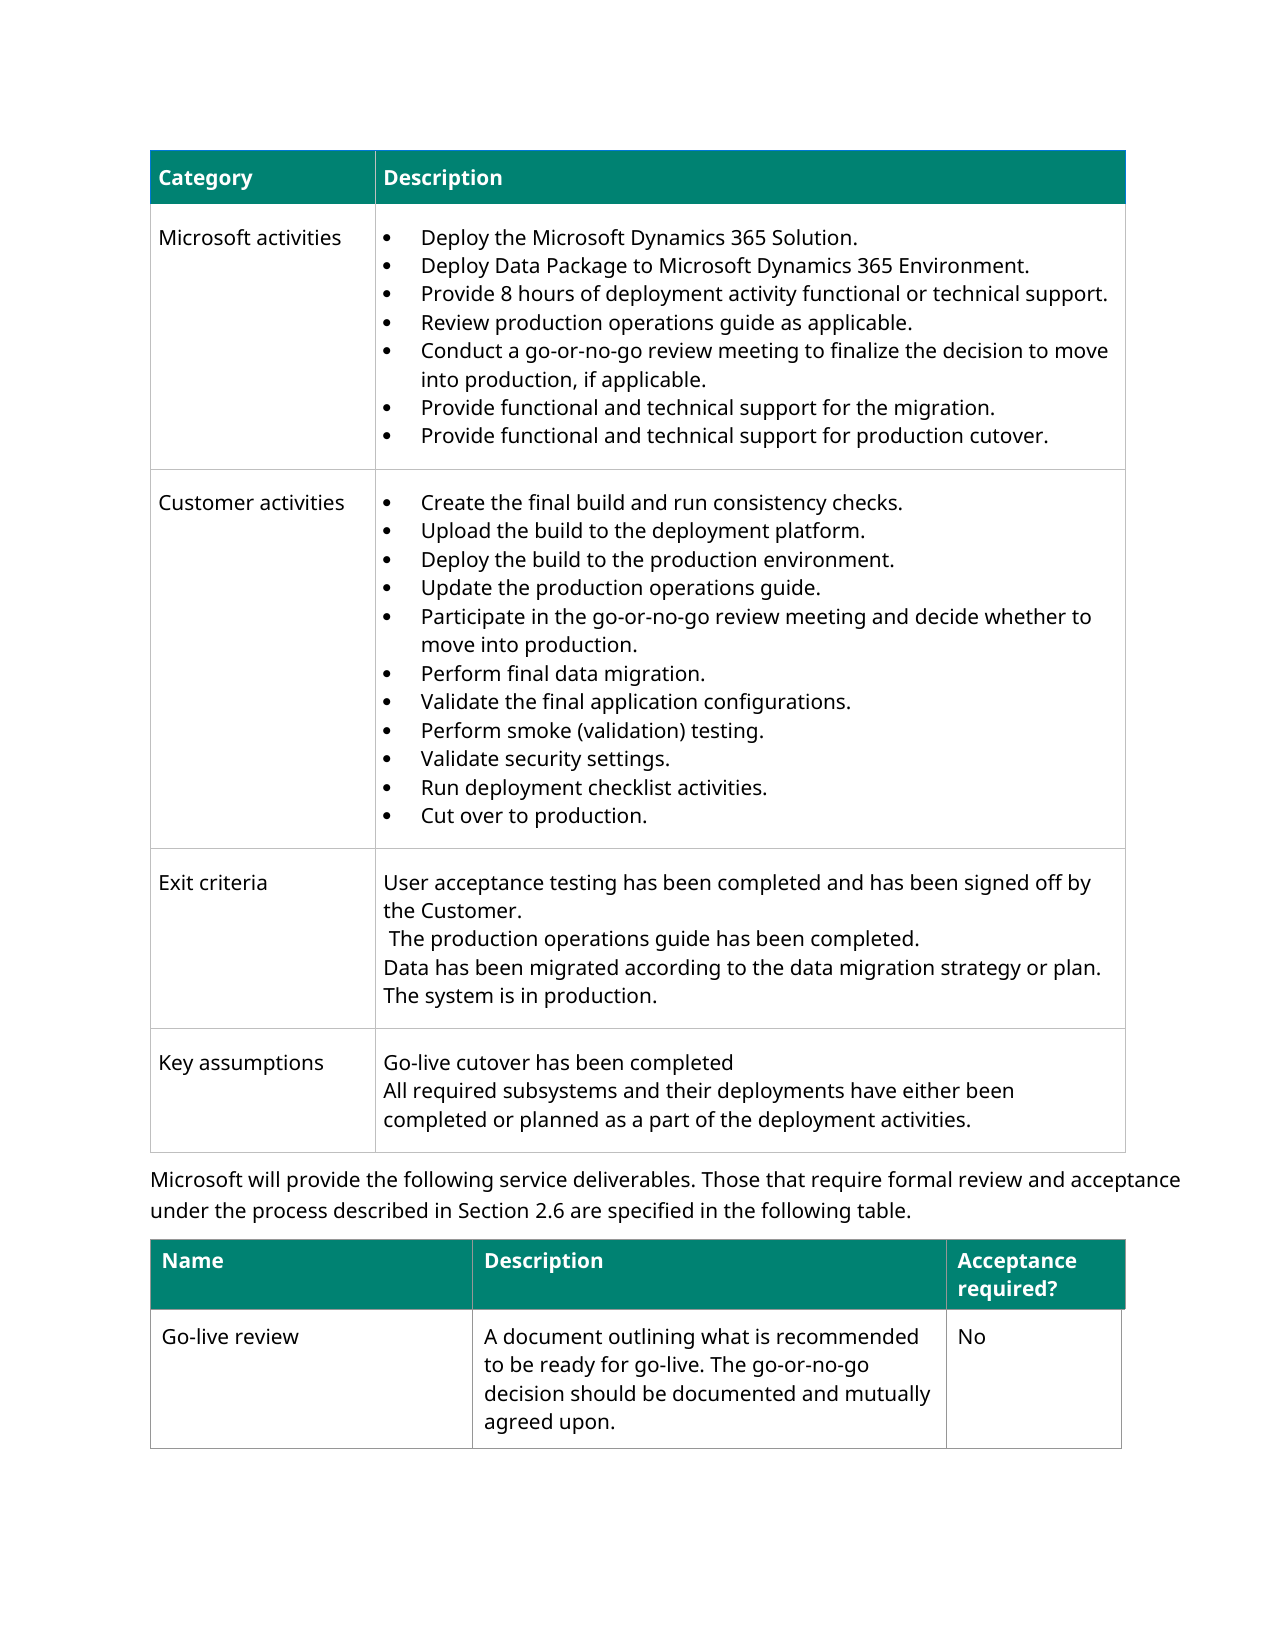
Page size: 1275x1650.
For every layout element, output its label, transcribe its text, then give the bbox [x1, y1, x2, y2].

table_header Description [376, 151, 1125, 204]
table_cell A document outlining what is recommended to be ready for go-live. The go-or-no-go decision should be documented and mutually agreed upon. [473, 1310, 946, 1448]
table_cell Key assumptions [151, 1029, 375, 1152]
table_header Category [151, 151, 375, 204]
table_cell Create the final build and run consistency checks. Upload the build to the deployment platform. Deploy the build to the production environment. Update the production operations guide. Participate in the go-or-no-go review meeting and decide whether to move into production. Perform final data migration. Validate the final application configurations. Perform smoke (validation) testing. Validate security settings. Run deployment checklist activities. Cut over to production. [376, 470, 1125, 848]
table_cell No [947, 1310, 1121, 1448]
table_cell Deploy the Microsoft Dynamics 365 Solution. Deploy Data Package to Microsoft Dynamics 365 Environment. Provide 8 hours of deployment activity functional or technical support. Review production operations guide as applicable. Conduct a go-or-no-go review meeting to finalize the decision to move into production, if applicable. Provide functional and technical support for the migration. Provide functional and technical support for production cutover. [376, 204, 1125, 469]
table_cell Go-live review [151, 1310, 472, 1448]
table_cell Microsoft activities [151, 204, 375, 469]
table_cell User acceptance testing has been completed and has been signed off by the Customer. The production operations guide has been completed. Data has been migrated according to the data migration strategy or plan. The system is in production. [376, 849, 1125, 1028]
text Microsoft will provide the following service deliverables. Those that require formal review and acceptance under the process described in Section 2.3 are specified in the following table. [150, 1165, 1220, 1224]
table_header Acceptance required? [947, 1240, 1125, 1309]
table_cell Exit criteria [151, 849, 375, 1028]
table_header Description [473, 1240, 946, 1309]
table_cell Customer activities [151, 470, 375, 848]
table_cell Go-live cutover has been completed All required subsystems and their deployments have either been completed or planned as a part of the deployment activities. [376, 1029, 1125, 1152]
table_header Name [151, 1240, 472, 1309]
